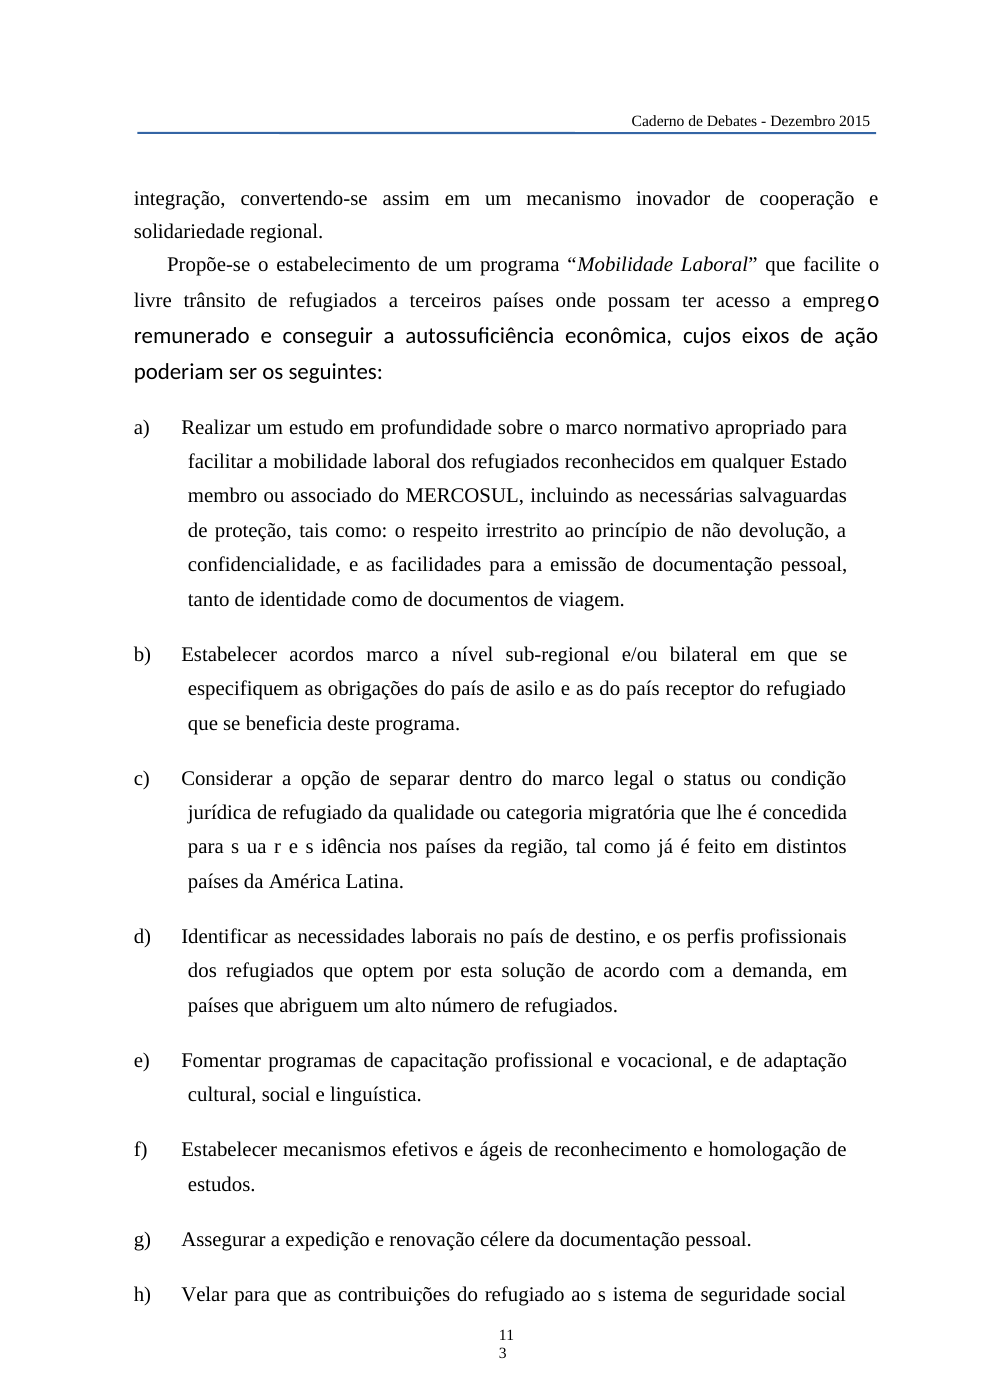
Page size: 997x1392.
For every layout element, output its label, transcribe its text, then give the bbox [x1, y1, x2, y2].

list Estabelecer acordos marco a nível sub-regional e/ou bilateral em que se especifiquem as obrigações do país de asilo e as do país receptor do refugiado que se beneficia deste programa. [133, 642, 848, 734]
list Identificar as necessidades laborais no país de destino, e os perfis profissionais dos refugiados que optem por esta solução de acordo com a demanda, em países que abriguem um alto número de refugiados. [133, 924, 848, 1017]
list Realizar um estudo em profundidade sobre o marco normativo apropriado para facilitar a mobilidade laboral dos refugiados reconhecidos em qualquer Estado membro ou associado do MERCOSUL, incluindo as necessárias salvaguardas de proteção, tais como: o respeito irrestrito ao princípio de não devolução, a confidencialidade, e as facilidades para a emissão de documentação pessoal, tanto de identidade como de documentos de viagem. [133, 414, 848, 611]
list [133, 1282, 848, 1306]
list Fomentar programas de capacitação profissional e vocacional, e de adaptação cultural, social e linguística. [133, 1048, 848, 1106]
list Assegurar a expedição e renovação célere da documentação pessoal. [133, 1227, 879, 1251]
text Propõe-se o estabelecimento de um programa “Mobilidade Laboral” que facilite o livre trânsito de refugiados a terceiros países onde possam ter acesso a emprego remunerado e conseguir a autossuficiência econômica, cujos eixos de ação poderiam ser os seguintes: [133, 252, 879, 385]
list Considerar a opção de separar dentro do marco legal o status ou condição jurídica de refugiado da qualidade ou categoria migratória que lhe é concedida para s ua r e s idência nos países da região, tal como já é feito em distintos países da América Latina. [133, 766, 848, 893]
list Estabelecer mecanismos efetivos e ágeis de reconhecimento e homologação de estudos. [133, 1137, 848, 1196]
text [133, 186, 879, 243]
